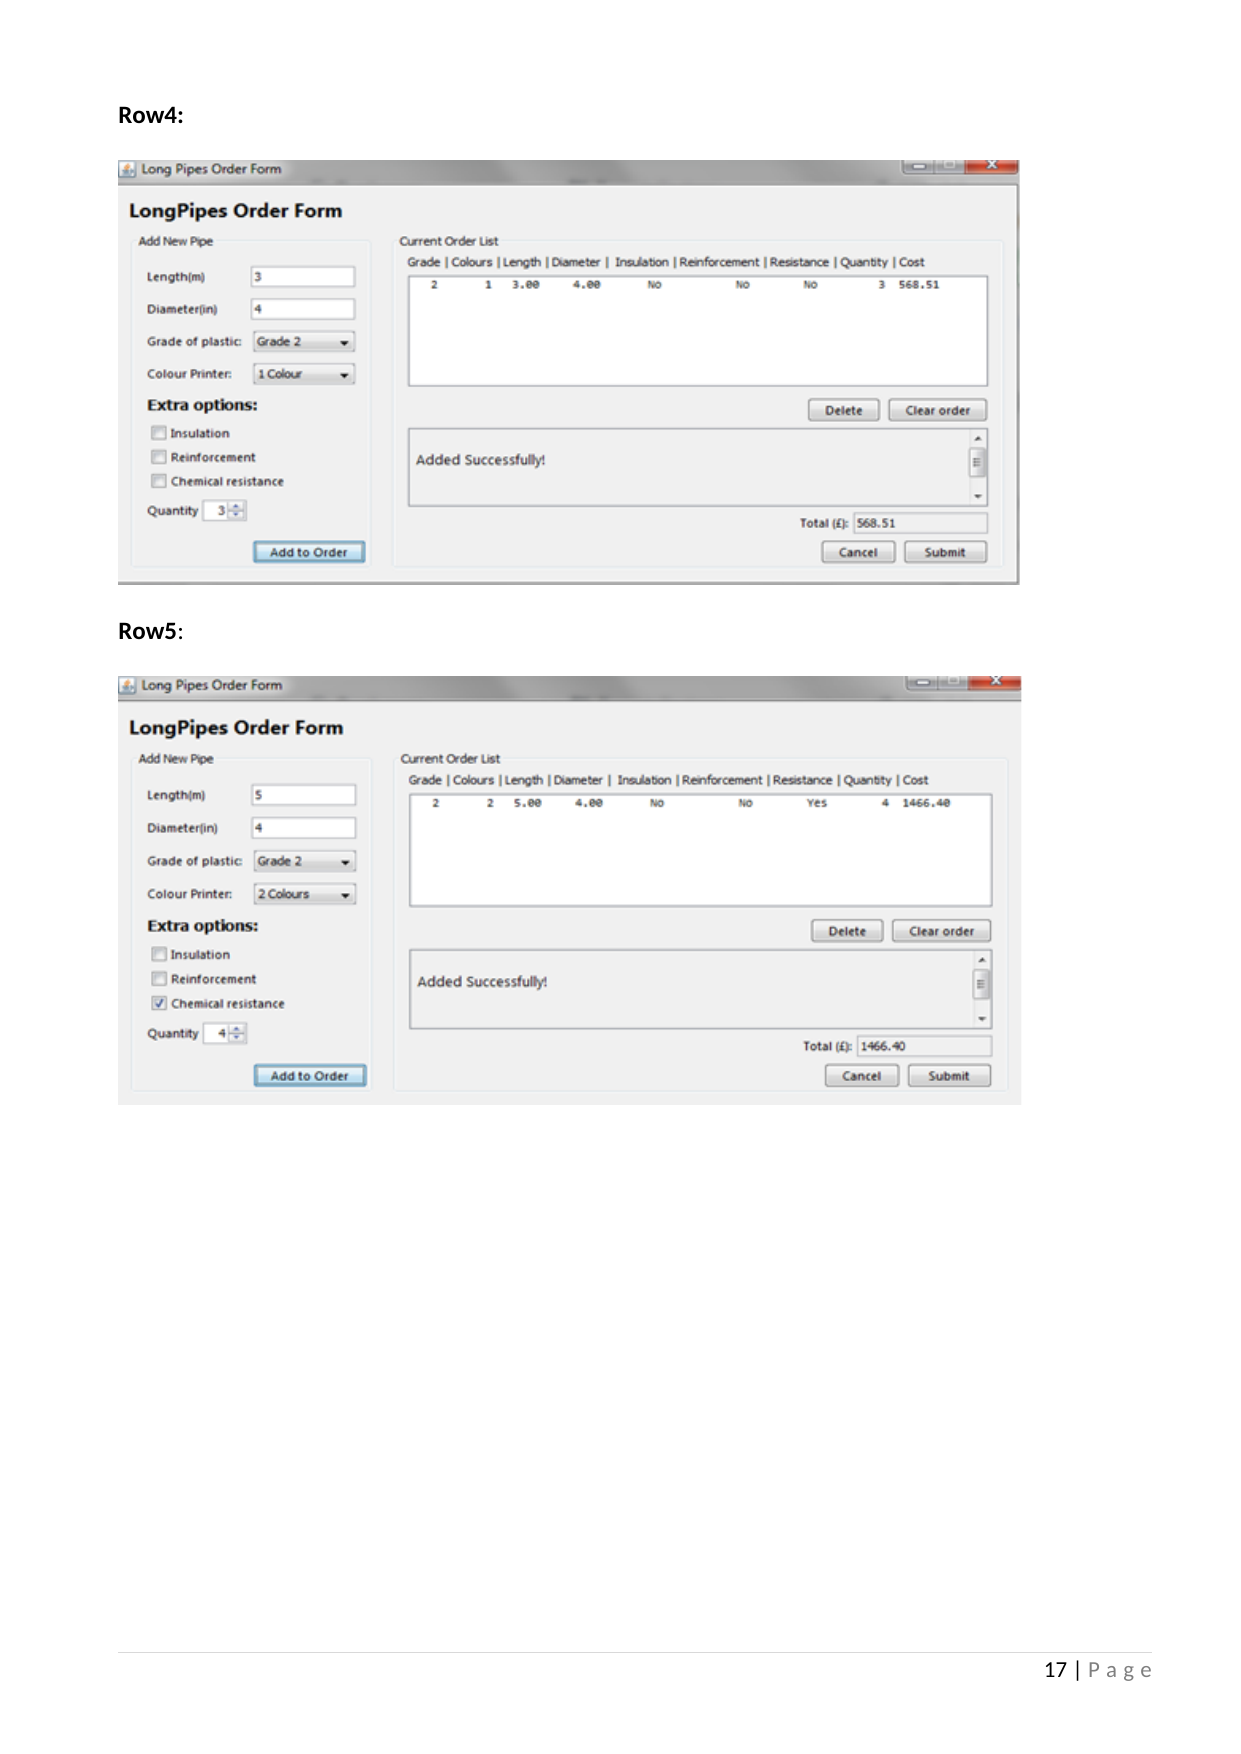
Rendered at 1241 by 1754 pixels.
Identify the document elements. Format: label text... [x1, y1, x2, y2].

picture [118, 676, 1022, 1105]
text Row4: [118, 99, 1152, 129]
picture [118, 160, 1020, 585]
text Row5: [118, 615, 1152, 646]
